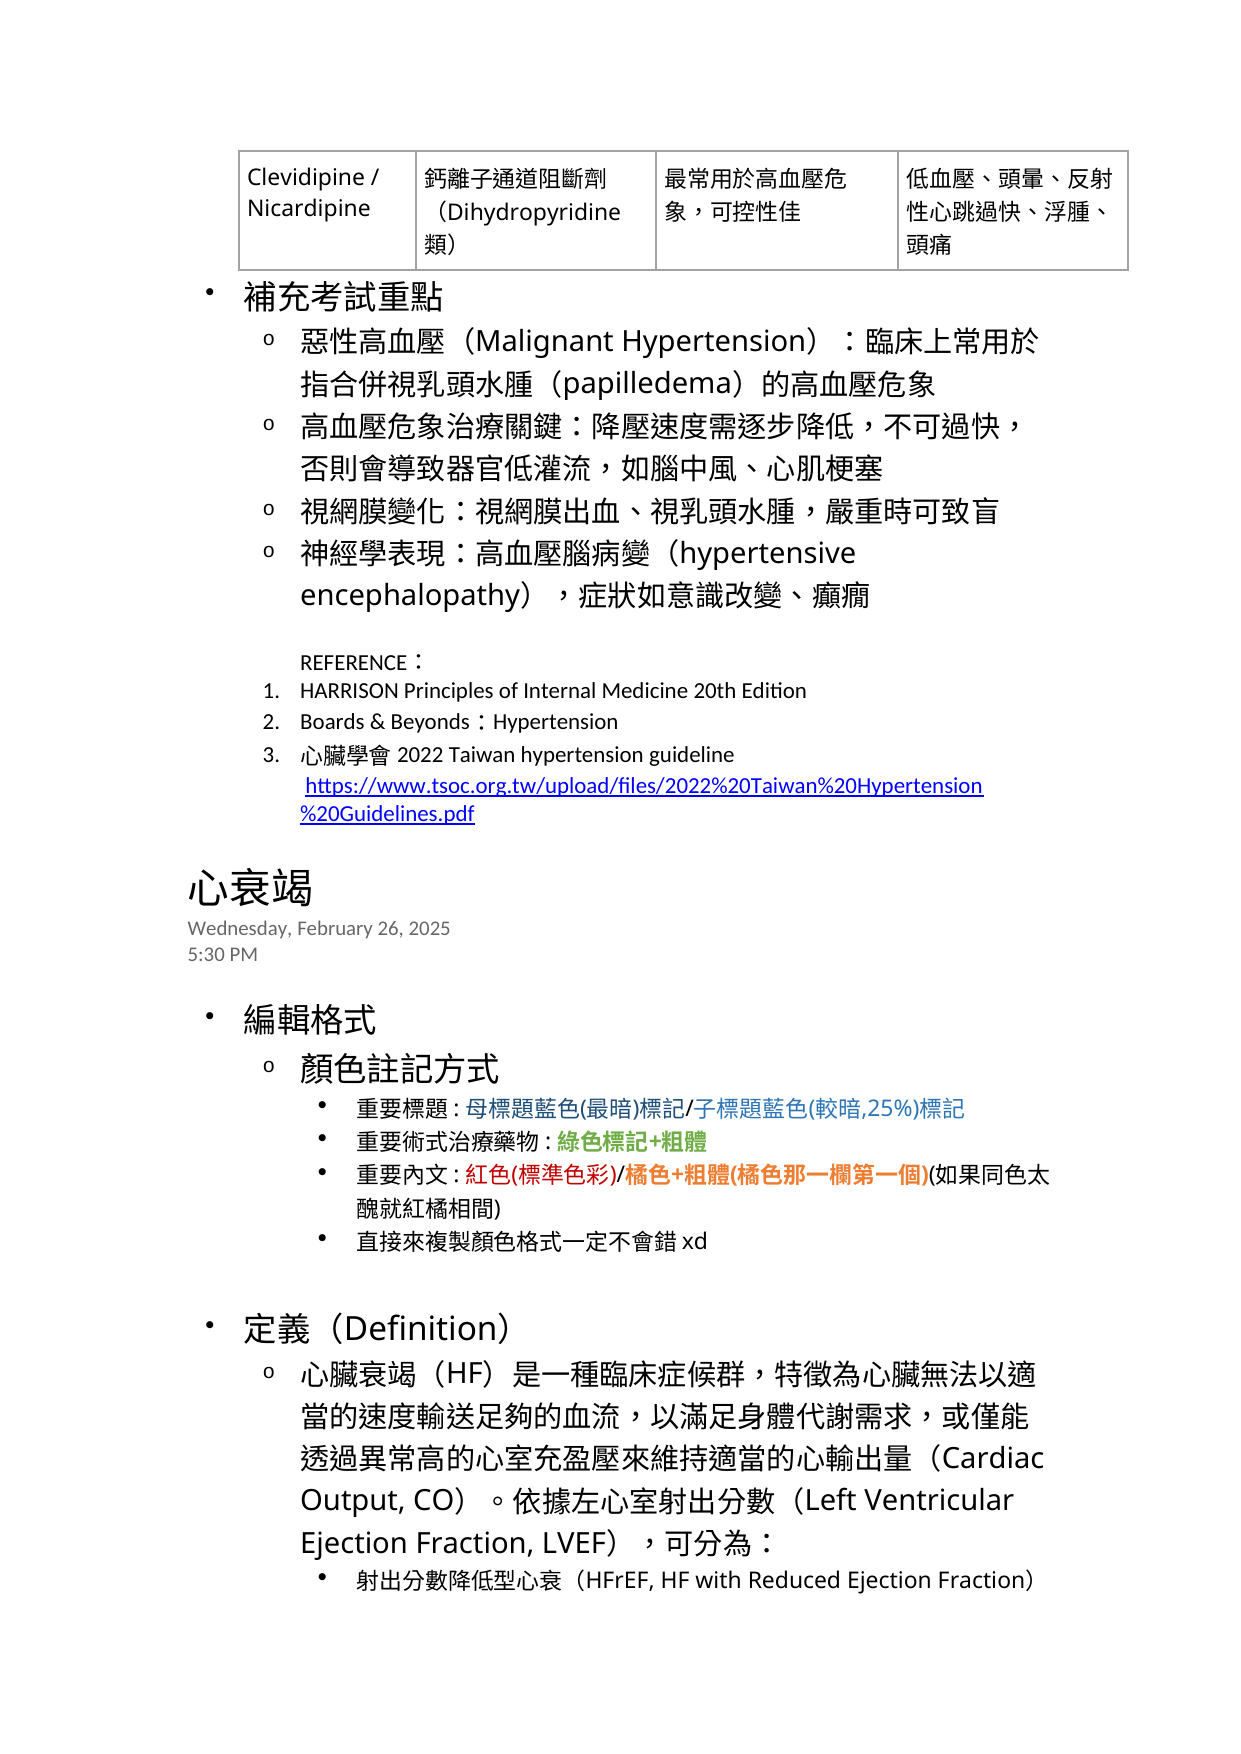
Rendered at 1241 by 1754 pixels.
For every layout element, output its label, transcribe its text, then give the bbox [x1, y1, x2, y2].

list 神經學表現：高血壓腦病變（hypertensive encephalopathy），症狀如意識改變、癲癇 [262, 531, 1053, 615]
list 心臟衰竭（HF）是一種臨床症候群，特徵為心臟無法以適當的速度輸送足夠的血流，以滿足身體代謝需求，或僅能透過異常高的心室充盈壓來維持適當的心輸出量（Cardiac Output, CO）。依據左心室射出分數（Left Ventricular Ejection Fraction, LVEF），可分為： [262, 1351, 1053, 1563]
list 心臟學會 2022 Taiwan hypertension guideline [262, 738, 1053, 771]
list 重要術式治療藥物 : 綠色標記+粗體 [319, 1124, 1053, 1157]
list 重要標題 : 母標題藍色(最暗)標記/子標題藍色(較暗,25%)標記 [319, 1091, 1053, 1124]
list 重要內文 : 紅色(標準色彩)/橘色+粗體(橘色那一欄第一個)(如果同色太醜就紅橘相間) [319, 1157, 1053, 1224]
text 心衰竭 [187, 855, 1053, 915]
text Wednesday, February 26, 2025 [187, 915, 1053, 941]
list 視網膜變化：視網膜出血、視乳頭水腫，嚴重時可致盲 [262, 488, 1053, 531]
list 顏色註記方式 [262, 1042, 1053, 1091]
list 高血壓危象治療關鍵：降壓速度需逐步降低，不可過快，否則會導致器官低灌流，如腦中風、心肌梗塞 [262, 404, 1053, 488]
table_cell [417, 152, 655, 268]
list 惡性高血壓（Malignant Hypertension）：臨床上常用於指合併視乳頭水腫（papilledema）的高血壓危象 [262, 319, 1053, 404]
text 5:30 PM [187, 941, 1053, 966]
list 補充考試重點 [206, 271, 1053, 319]
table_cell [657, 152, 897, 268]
list 射出分數降低型心衰（HFrEF, HF with Reduced Ejection Fraction） [319, 1563, 1053, 1596]
list 直接來複製顏色格式一定不會錯xd [319, 1224, 1053, 1257]
list 編輯格式 [206, 994, 1053, 1042]
text https://www.tsoc.org.tw/upload/files/2022%20Taiwan%20Hypertension%20Guidelines.pdf [300, 771, 1053, 827]
text REFERENCE： [300, 643, 1053, 677]
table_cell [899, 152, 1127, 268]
list 定義（Definition） [206, 1303, 1053, 1351]
list Boards & Beyonds：Hypertension [262, 704, 1053, 738]
list HARRISON Principles of Internal Medicine 20th Edition [262, 677, 1053, 704]
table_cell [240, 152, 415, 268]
